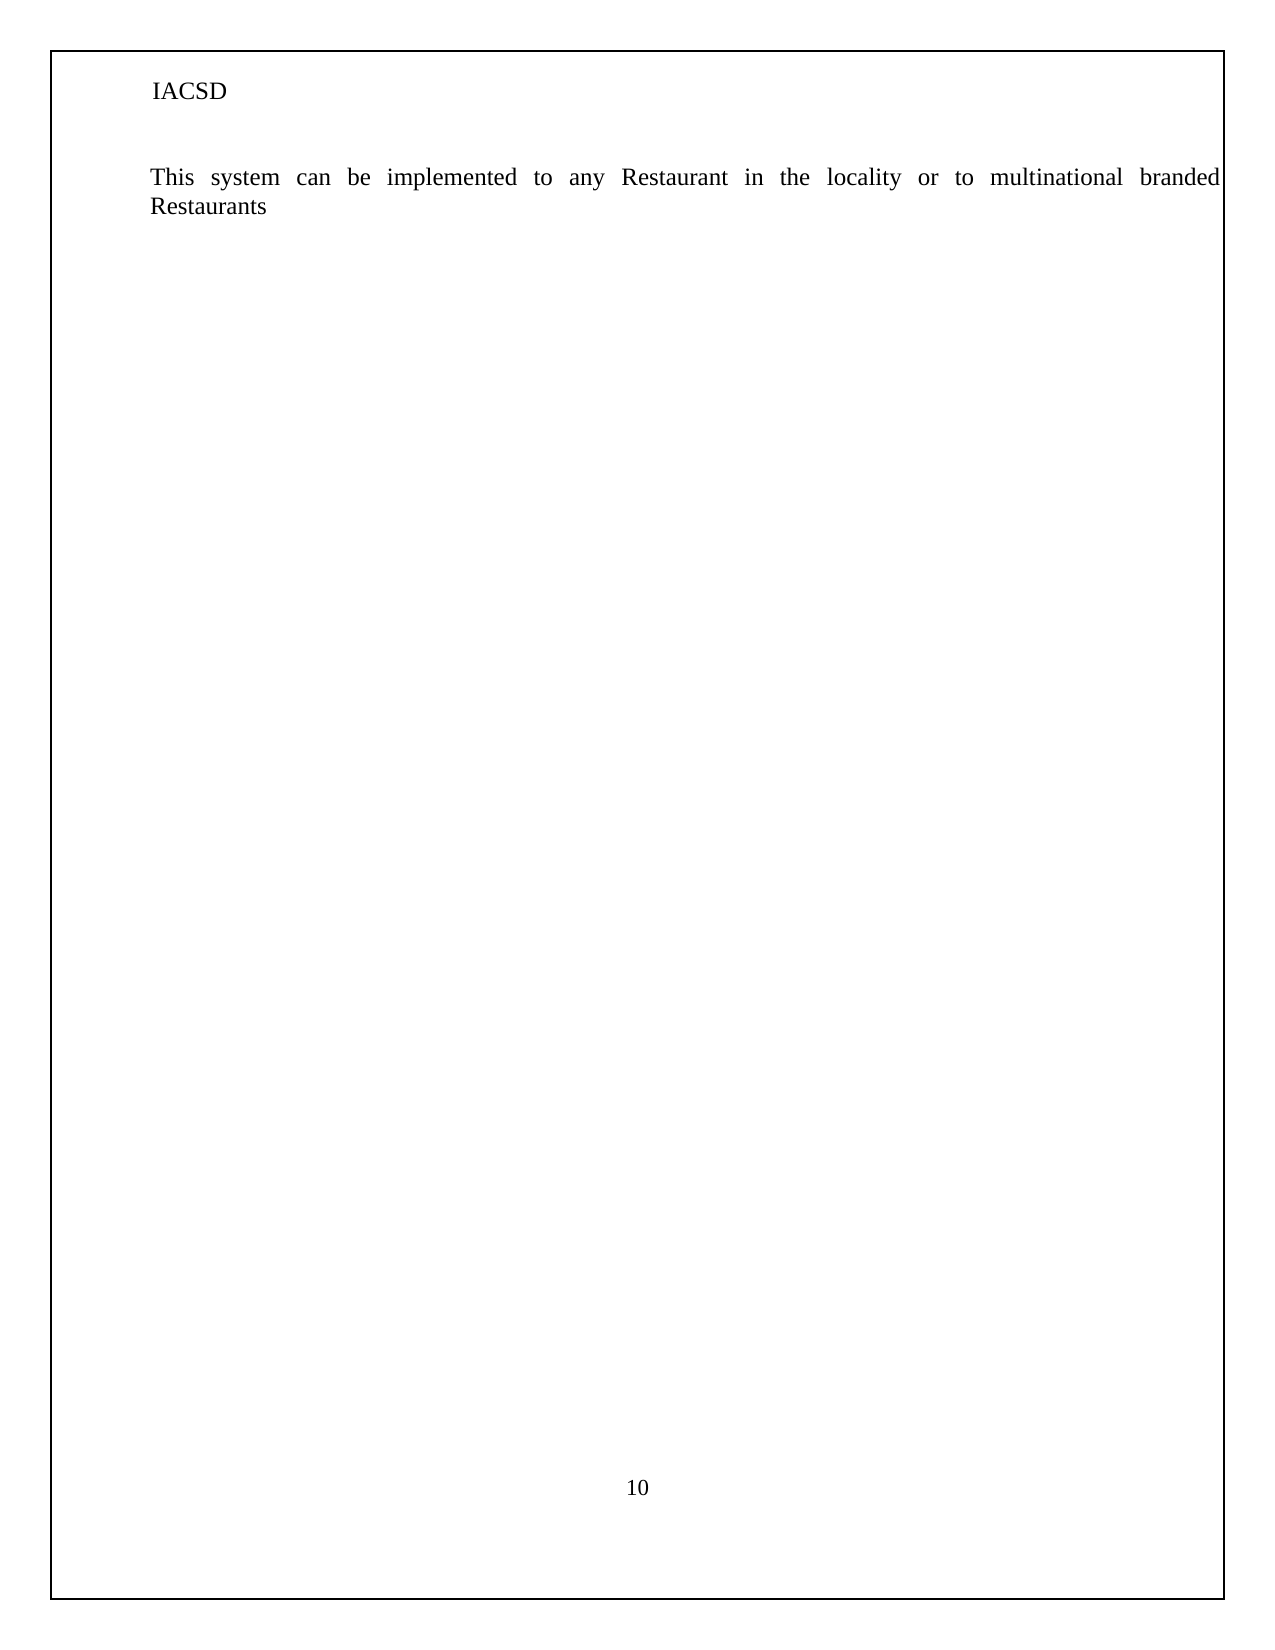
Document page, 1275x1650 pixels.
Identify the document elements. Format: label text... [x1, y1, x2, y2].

text This system can be implemented to any Restaurant in the locality or to multinational branded Restaurants [150, 162, 1221, 220]
